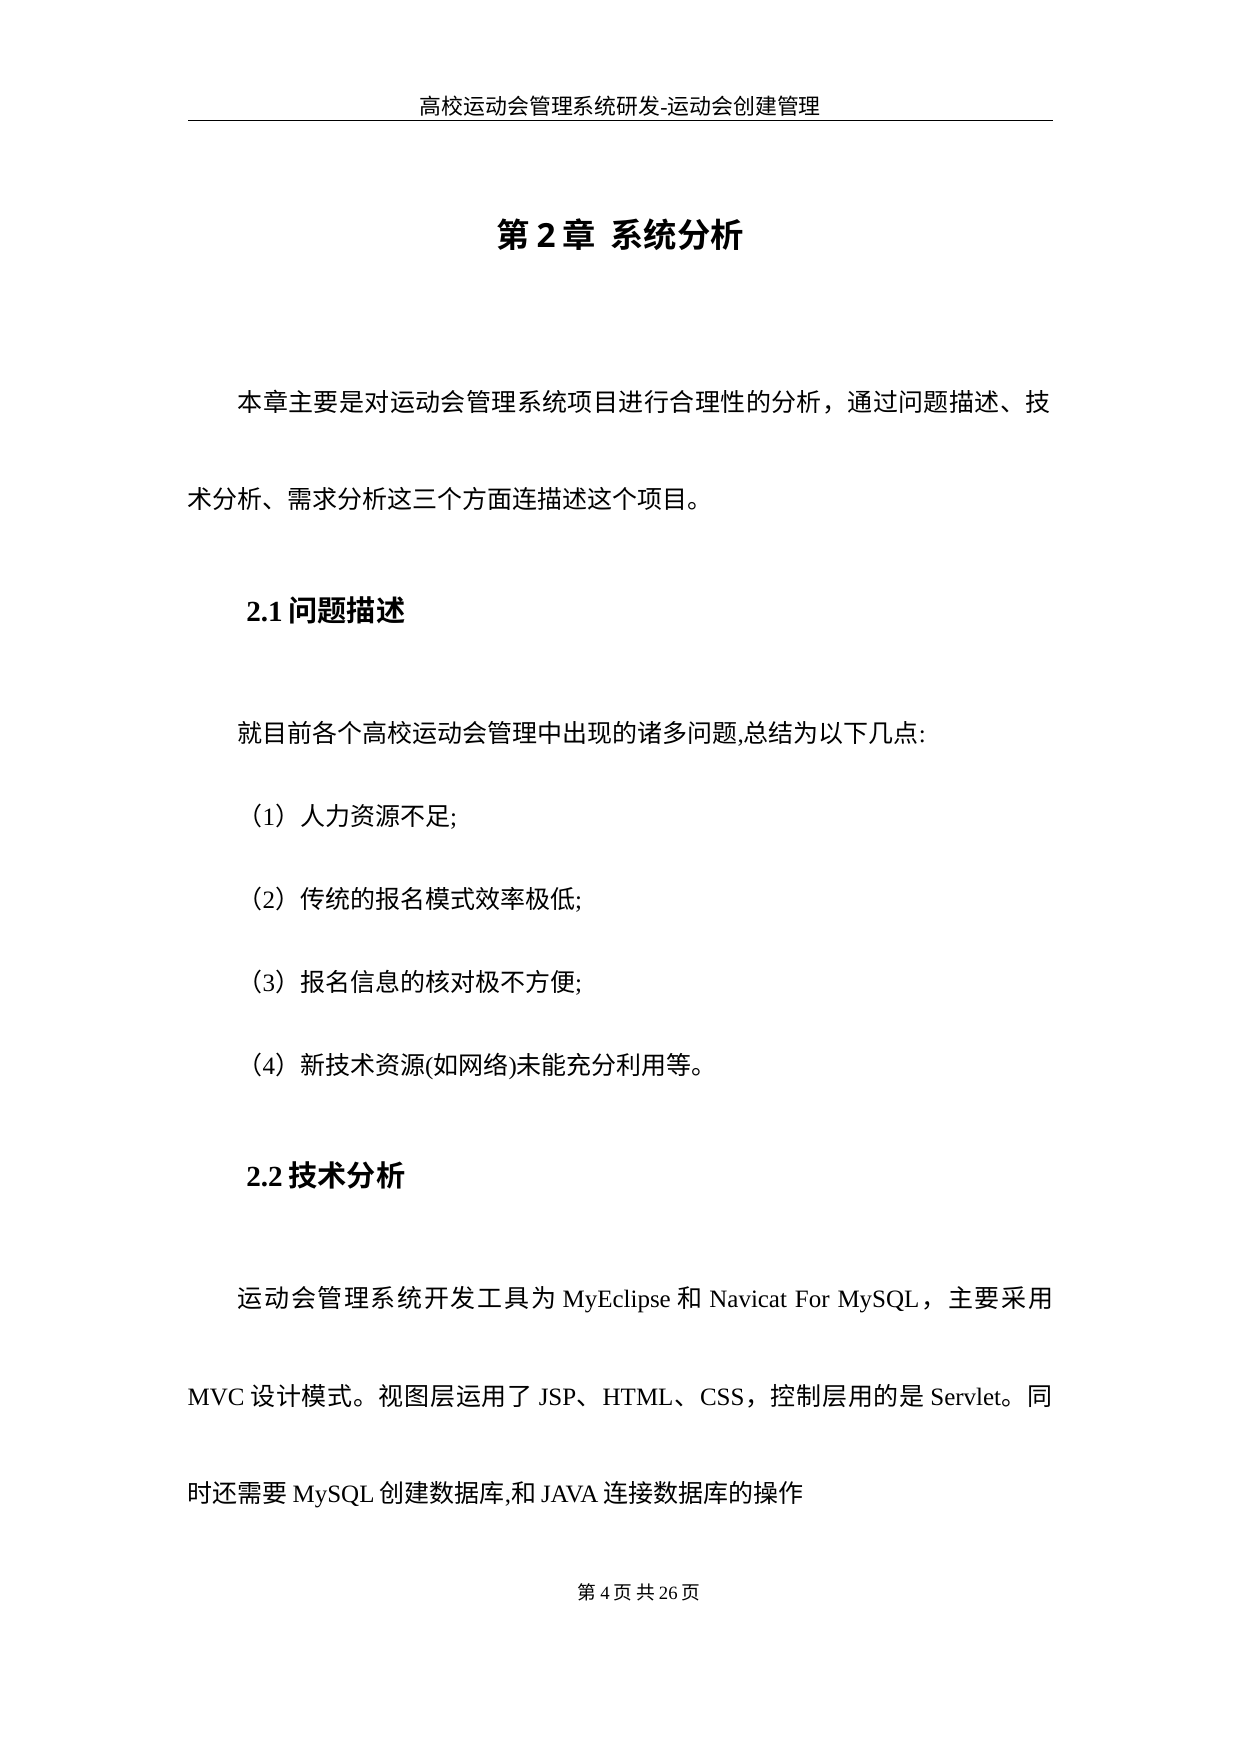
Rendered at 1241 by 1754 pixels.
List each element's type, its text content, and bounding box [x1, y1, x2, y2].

text （2）传统的报名模式效率极低; [187, 865, 1053, 930]
subtitle 2.2技术分析 [187, 1141, 1053, 1206]
text 运动会管理系统开发工具为MyEclipse和Navicat For MySQL，主要采用MVC设计模式。视图层运用了JSP、HTML、CSS，控制层用的是Servlet。同时还需要MySQL创建数据库,和JAVA连接数据库的操作 [187, 1264, 1053, 1524]
text （3）报名信息的核对极不方便; [187, 948, 1053, 1013]
text （1）人力资源不足; [187, 782, 1053, 847]
subtitle 第2章 系统分析 [187, 200, 1053, 265]
text 本章主要是对运动会管理系统项目进行合理性的分析，通过问题描述、技术分析、需求分析这三个方面连描述这个项目。 [187, 368, 1053, 531]
text 就目前各个高校运动会管理中出现的诸多问题,总结为以下几点: [187, 699, 1053, 764]
subtitle 2.1问题描述 [187, 576, 1053, 641]
text （4）新技术资源(如网络)未能充分利用等。 [187, 1031, 1053, 1096]
